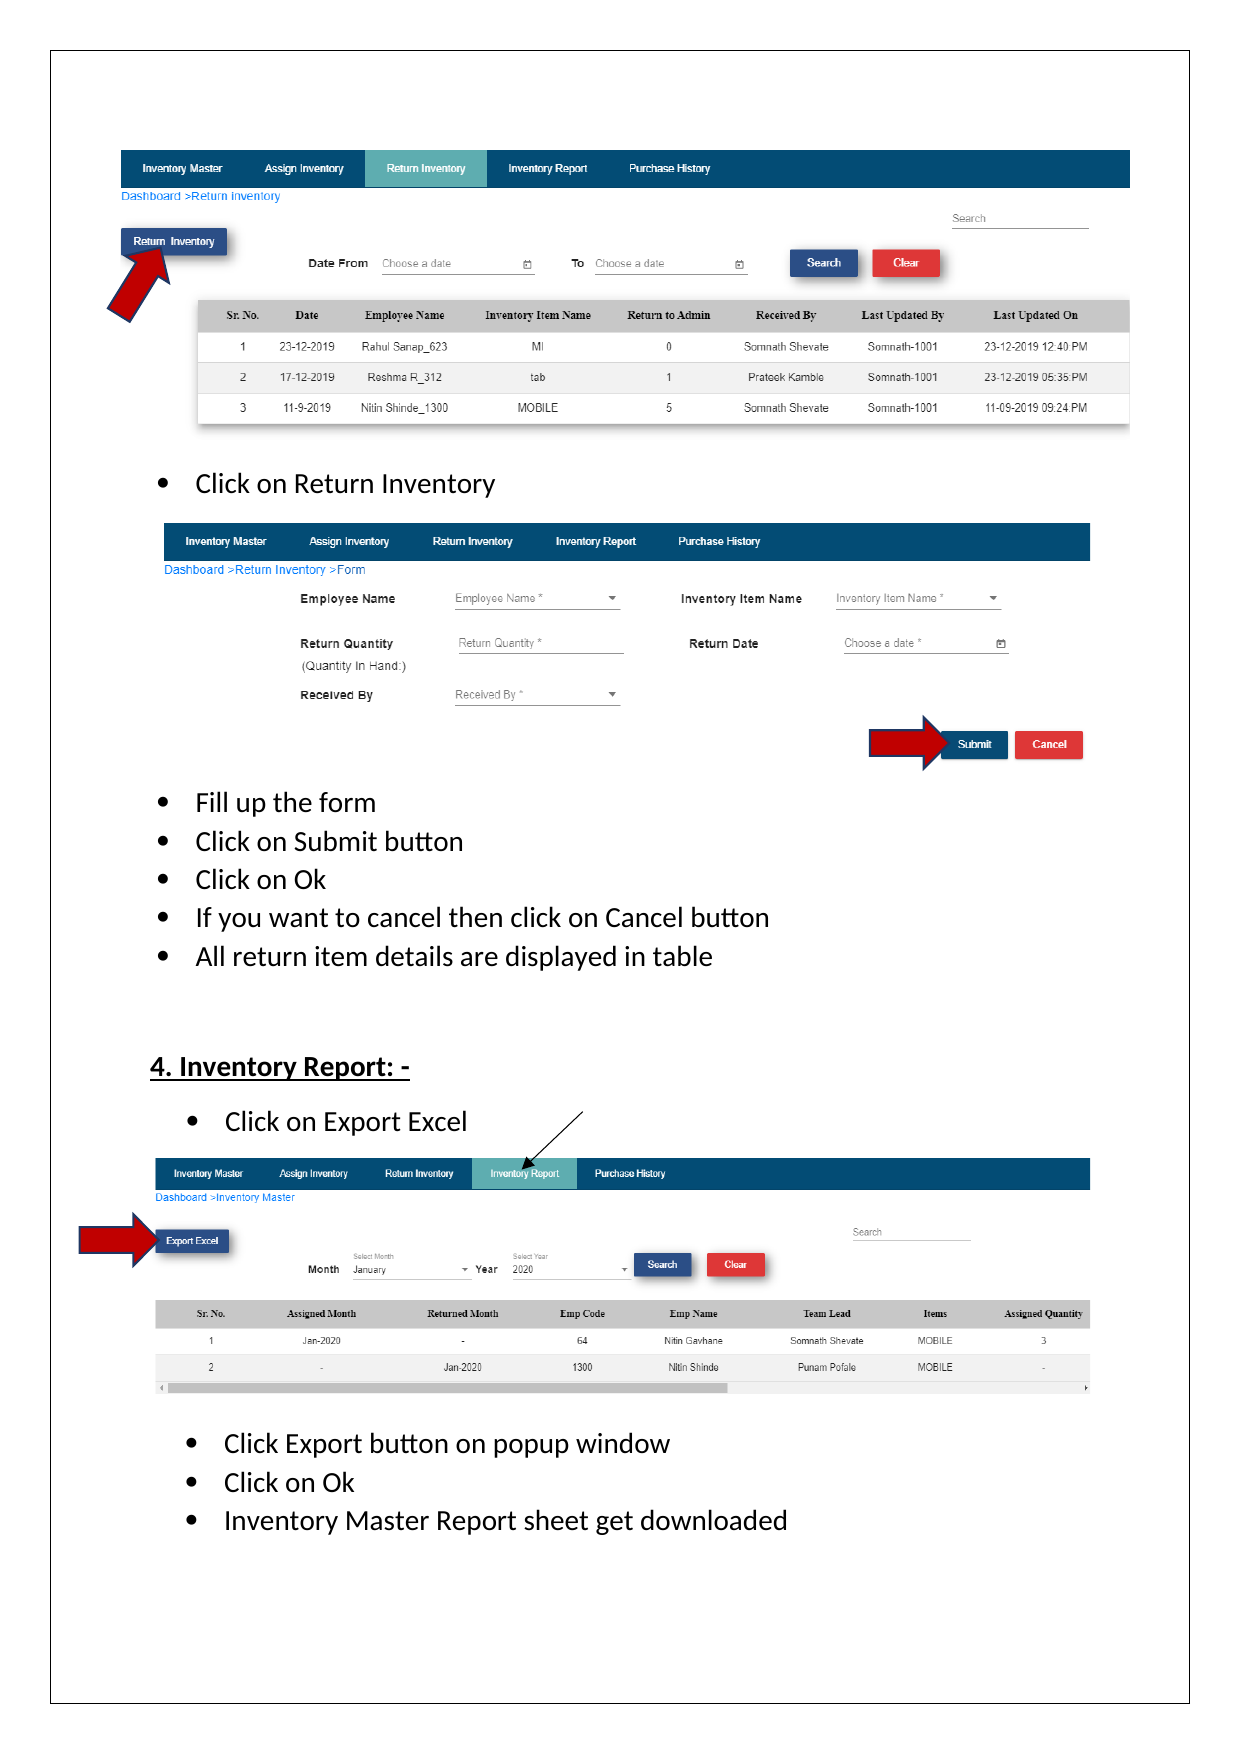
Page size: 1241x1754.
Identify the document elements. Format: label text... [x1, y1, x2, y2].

list If you want to cancel then click on Cancel button [158, 899, 1090, 935]
text 4. Inventory Report: - [150, 1048, 1090, 1084]
list Click on Ok [186, 1464, 1090, 1499]
list Click on Ok [158, 861, 1090, 897]
list Click on Submit button [158, 823, 1090, 858]
list Fill up the form [158, 784, 1090, 820]
list Click Export button on popup window [186, 1425, 1090, 1461]
list Click on Return Inventory [158, 465, 1090, 500]
list Inventory Master Report sheet get downloaded [186, 1502, 1090, 1538]
list All return item details are displayed in table [158, 938, 1090, 974]
picture [150, 520, 1091, 766]
list Click on Export Excel [187, 1103, 1090, 1139]
picture [120, 150, 1130, 446]
picture [150, 1158, 1091, 1407]
